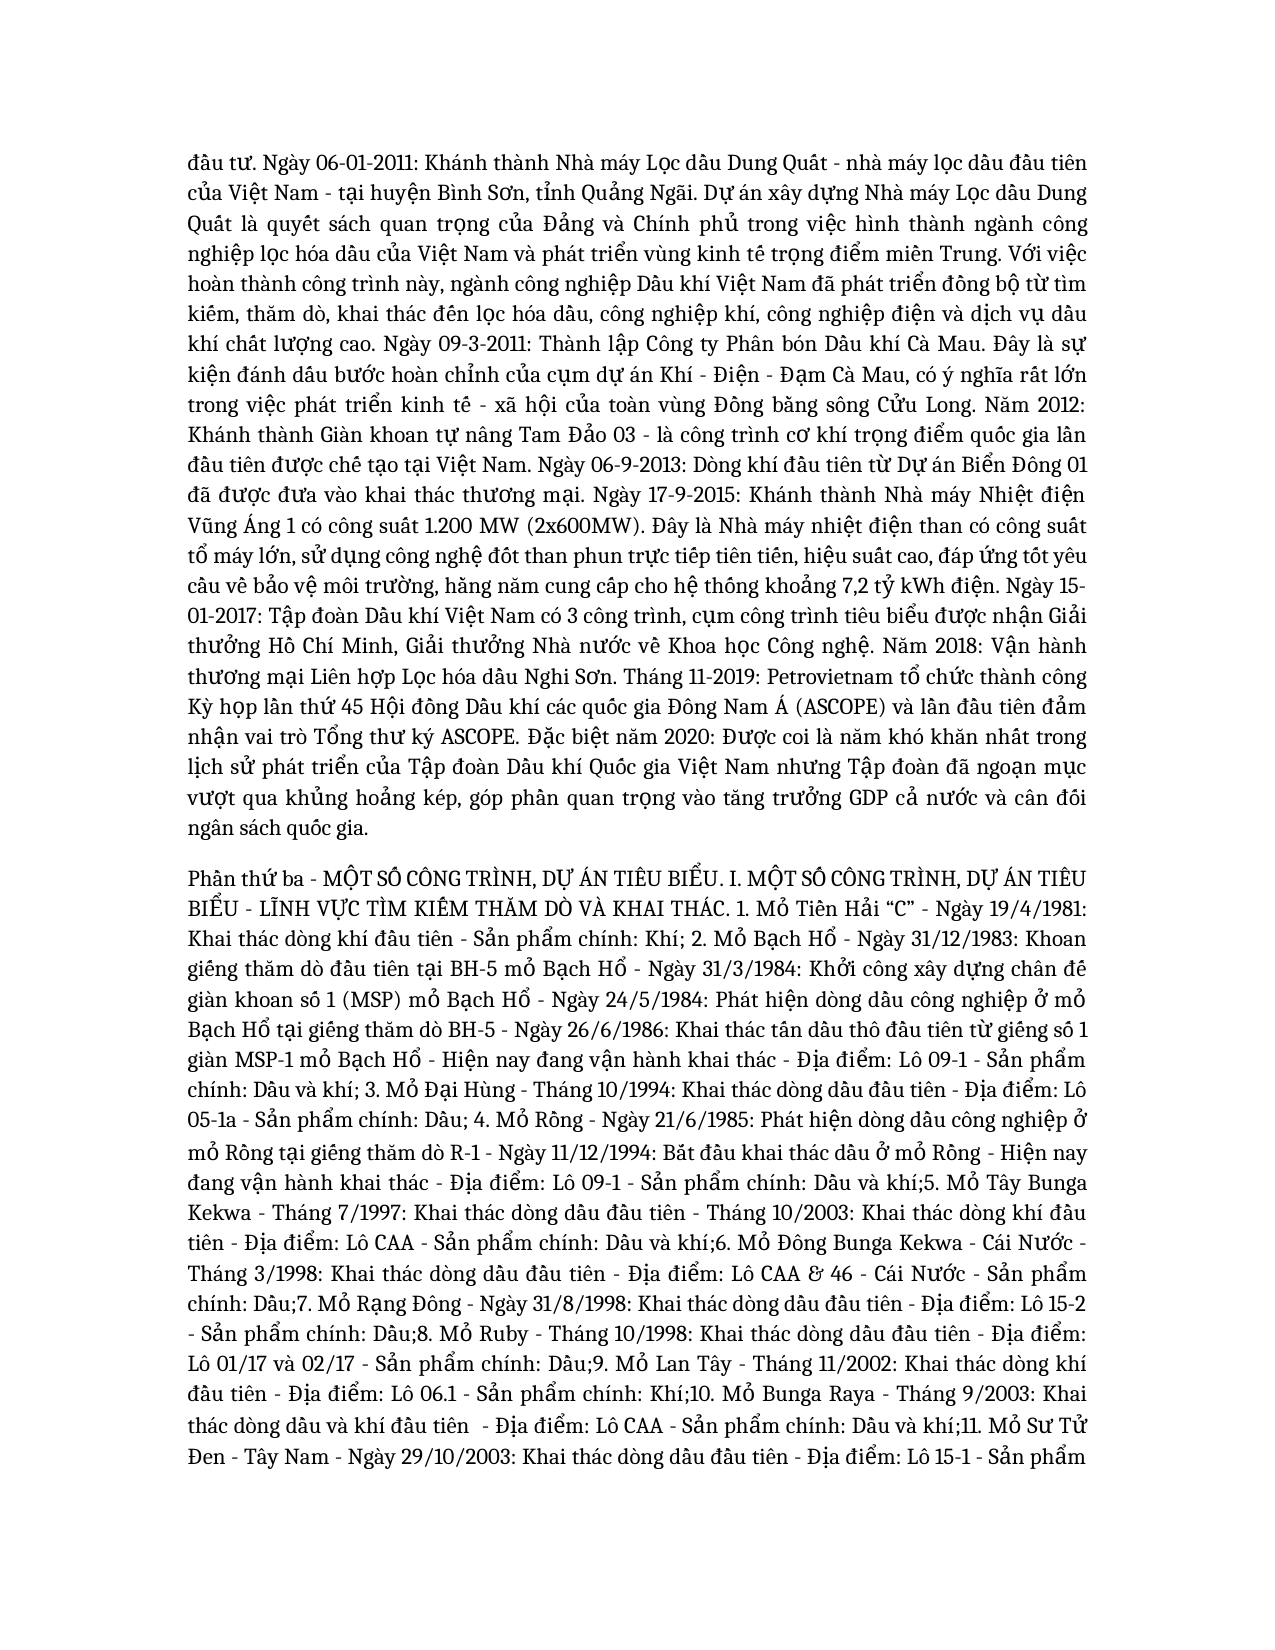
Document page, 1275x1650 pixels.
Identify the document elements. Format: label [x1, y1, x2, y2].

text [187, 866, 1087, 1470]
text [187, 150, 1087, 841]
